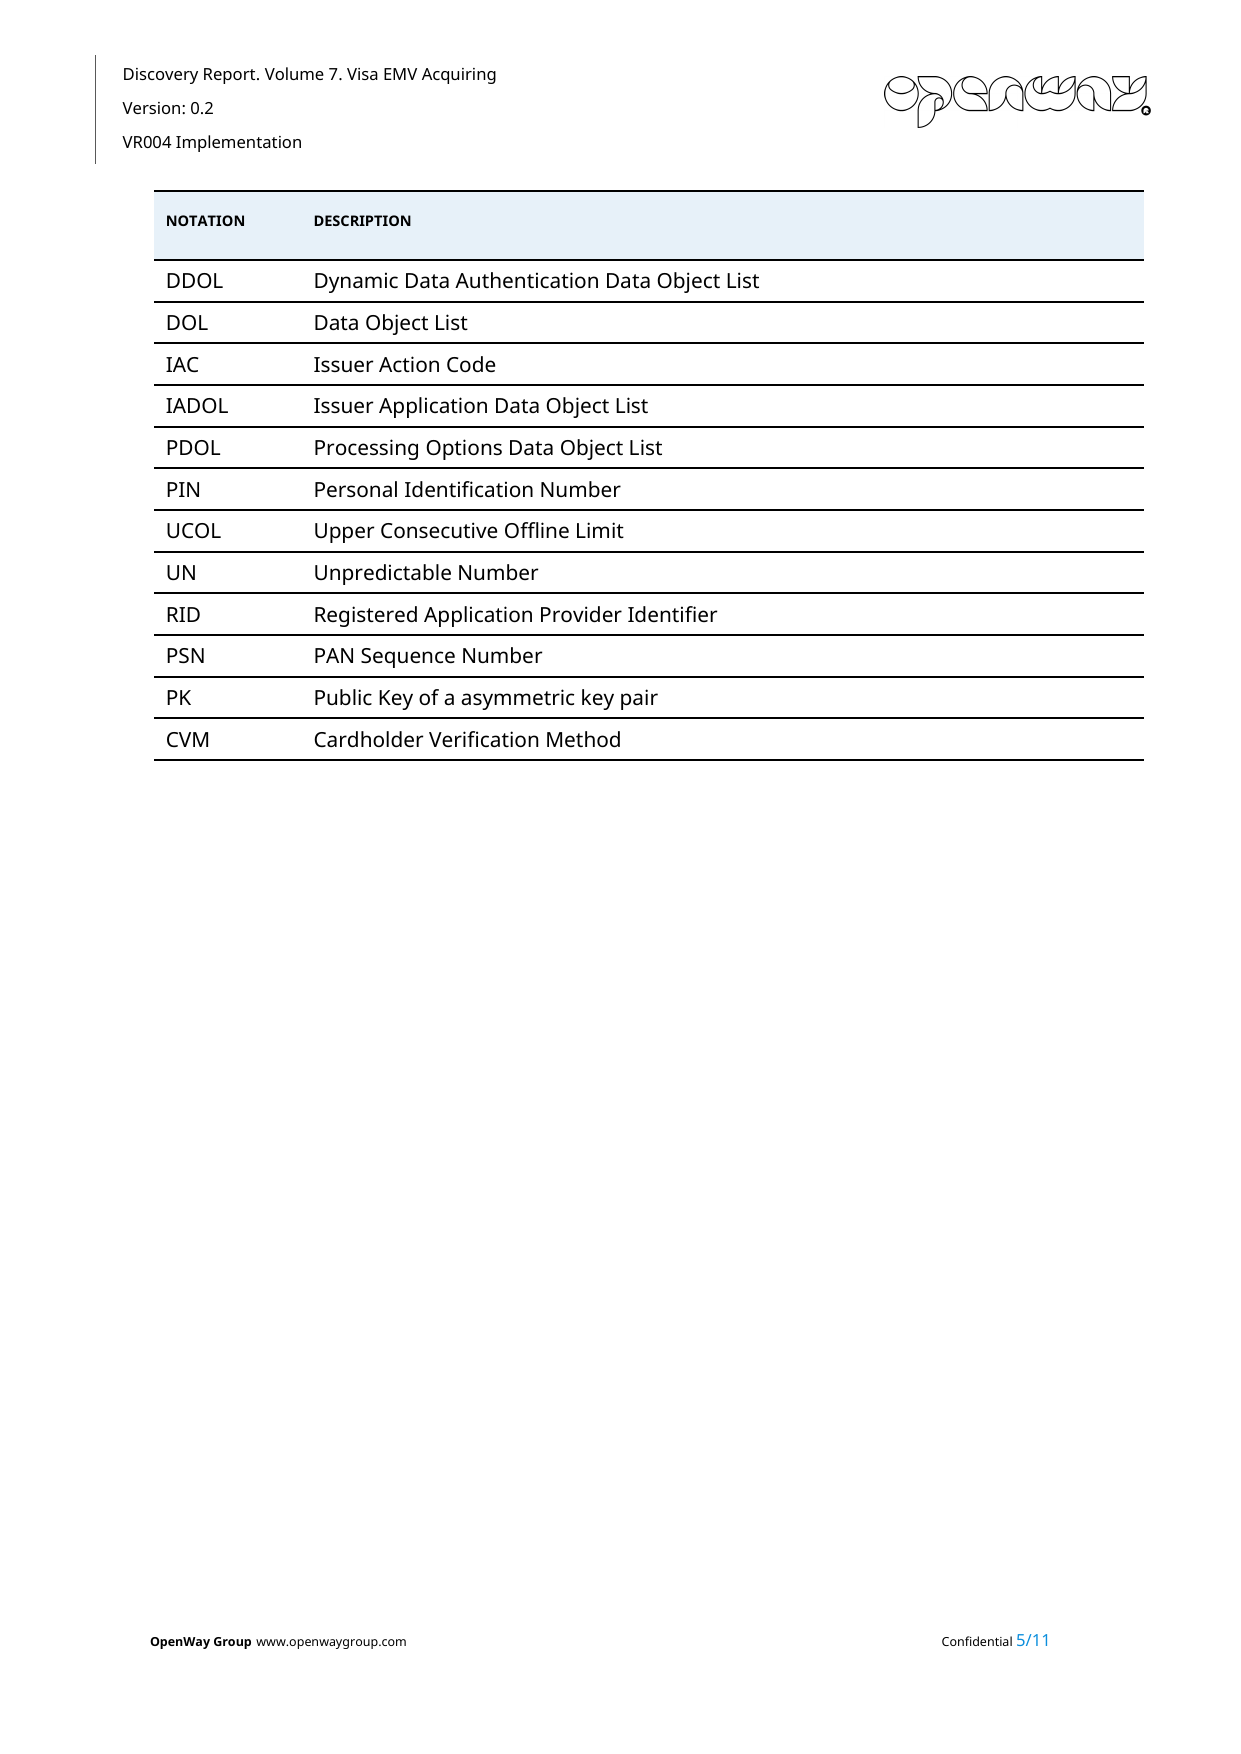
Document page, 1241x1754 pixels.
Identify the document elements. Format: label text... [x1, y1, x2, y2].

table_cell Unpredictable Number [302, 553, 1144, 592]
table_cell PAN Sequence Number [302, 636, 1144, 676]
picture [884, 76, 1151, 128]
table_cell PDOL [154, 428, 302, 467]
table_cell Issuer Action Code [302, 344, 1144, 384]
table_cell UN [154, 553, 302, 592]
table_cell Upper Consecutive Offline Limit [302, 511, 1144, 551]
table_cell Dynamic Data Authentication Data Object List [302, 261, 1144, 301]
table_header Notation [154, 192, 302, 259]
table_cell Processing Options Data Object List [302, 428, 1144, 467]
table_cell IADOL [154, 386, 302, 426]
table_cell IAC [154, 344, 302, 384]
table_cell DDOL [154, 261, 302, 301]
table_cell Registered Application Provider Identifier [302, 594, 1144, 634]
table_cell DOL [154, 303, 302, 342]
table_cell Public Key of a asymmetric key pair [302, 678, 1144, 717]
table_cell Issuer Application Data Object List [302, 386, 1144, 426]
table_cell RID [154, 594, 302, 634]
table_cell UCOL [154, 511, 302, 551]
table_cell Cardholder Verification Method [302, 719, 1144, 759]
table_cell Personal Identification Number [302, 469, 1144, 509]
table_header Description [302, 192, 1144, 259]
table_cell PIN [154, 469, 302, 509]
table_cell CVM [154, 719, 302, 759]
table_cell PSN [154, 636, 302, 676]
table_cell PK [154, 678, 302, 717]
table_cell Data Object List [302, 303, 1144, 342]
